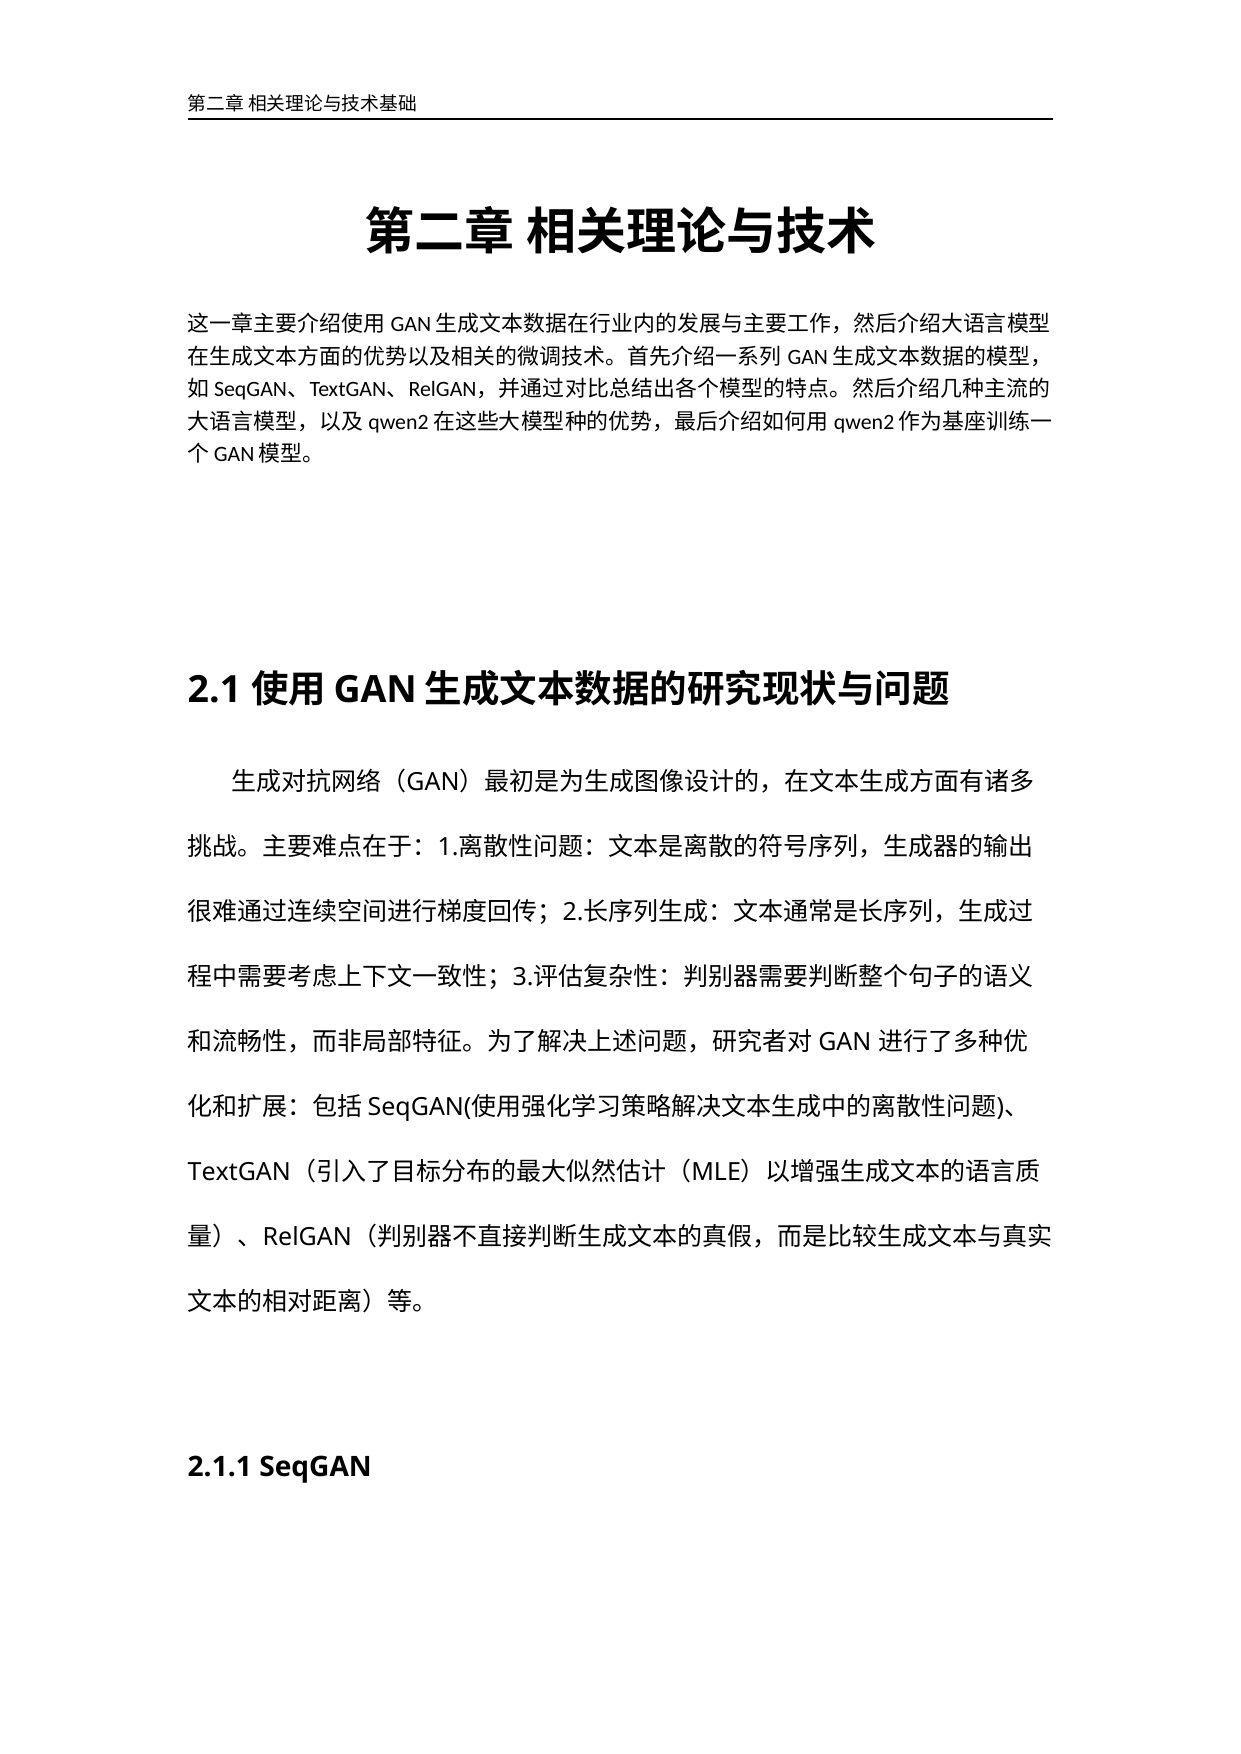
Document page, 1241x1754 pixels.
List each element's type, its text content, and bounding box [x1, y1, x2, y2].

list 这一章主要介绍使用GAN生成文本数据在行业内的发展与主要工作，然后介绍大语言模型在生成文本方面的优势以及相关的微调技术。首先介绍一系列GAN生成文本数据的模型，如SeqGAN、TextGAN、RelGAN，并通过对比总结出各个模型的特点。然后介绍几种主流的大语言模型，以及qwen2在这些大模型种的优势，最后介绍如何用qwen2作为基座训练一个GAN模型。 [187, 306, 1053, 468]
subtitle 2.1.1 SeqGAN [187, 1433, 1053, 1498]
subtitle 相关理论与技术 [187, 179, 1053, 277]
text 生成对抗网络（GAN）最初是为生成图像设计的，在文本生成方面有诸多挑战。主要难点在于：1.离散性问题：文本是离散的符号序列，生成器的输出很难通过连续空间进行梯度回传；2.长序列生成：文本通常是长序列，生成过程中需要考虑上下文一致性；3.评估复杂性：判别器需要判断整个句子的语义和流畅性，而非局部特征。为了解决上述问题，研究者对 GAN 进行了多种优化和扩展：包括SeqGAN(使用强化学习策略解决文本生成中的离散性问题)、TextGAN（引入了目标分布的最大似然估计（MLE）以增强生成文本的语言质量）、RelGAN（判别器不直接判断生成文本的真假，而是比较生成文本与真实文本的相对距离）等。 [187, 747, 1053, 1332]
subtitle 2.1 使用GAN生成文本数据的研究现状与问题 [187, 653, 1053, 718]
